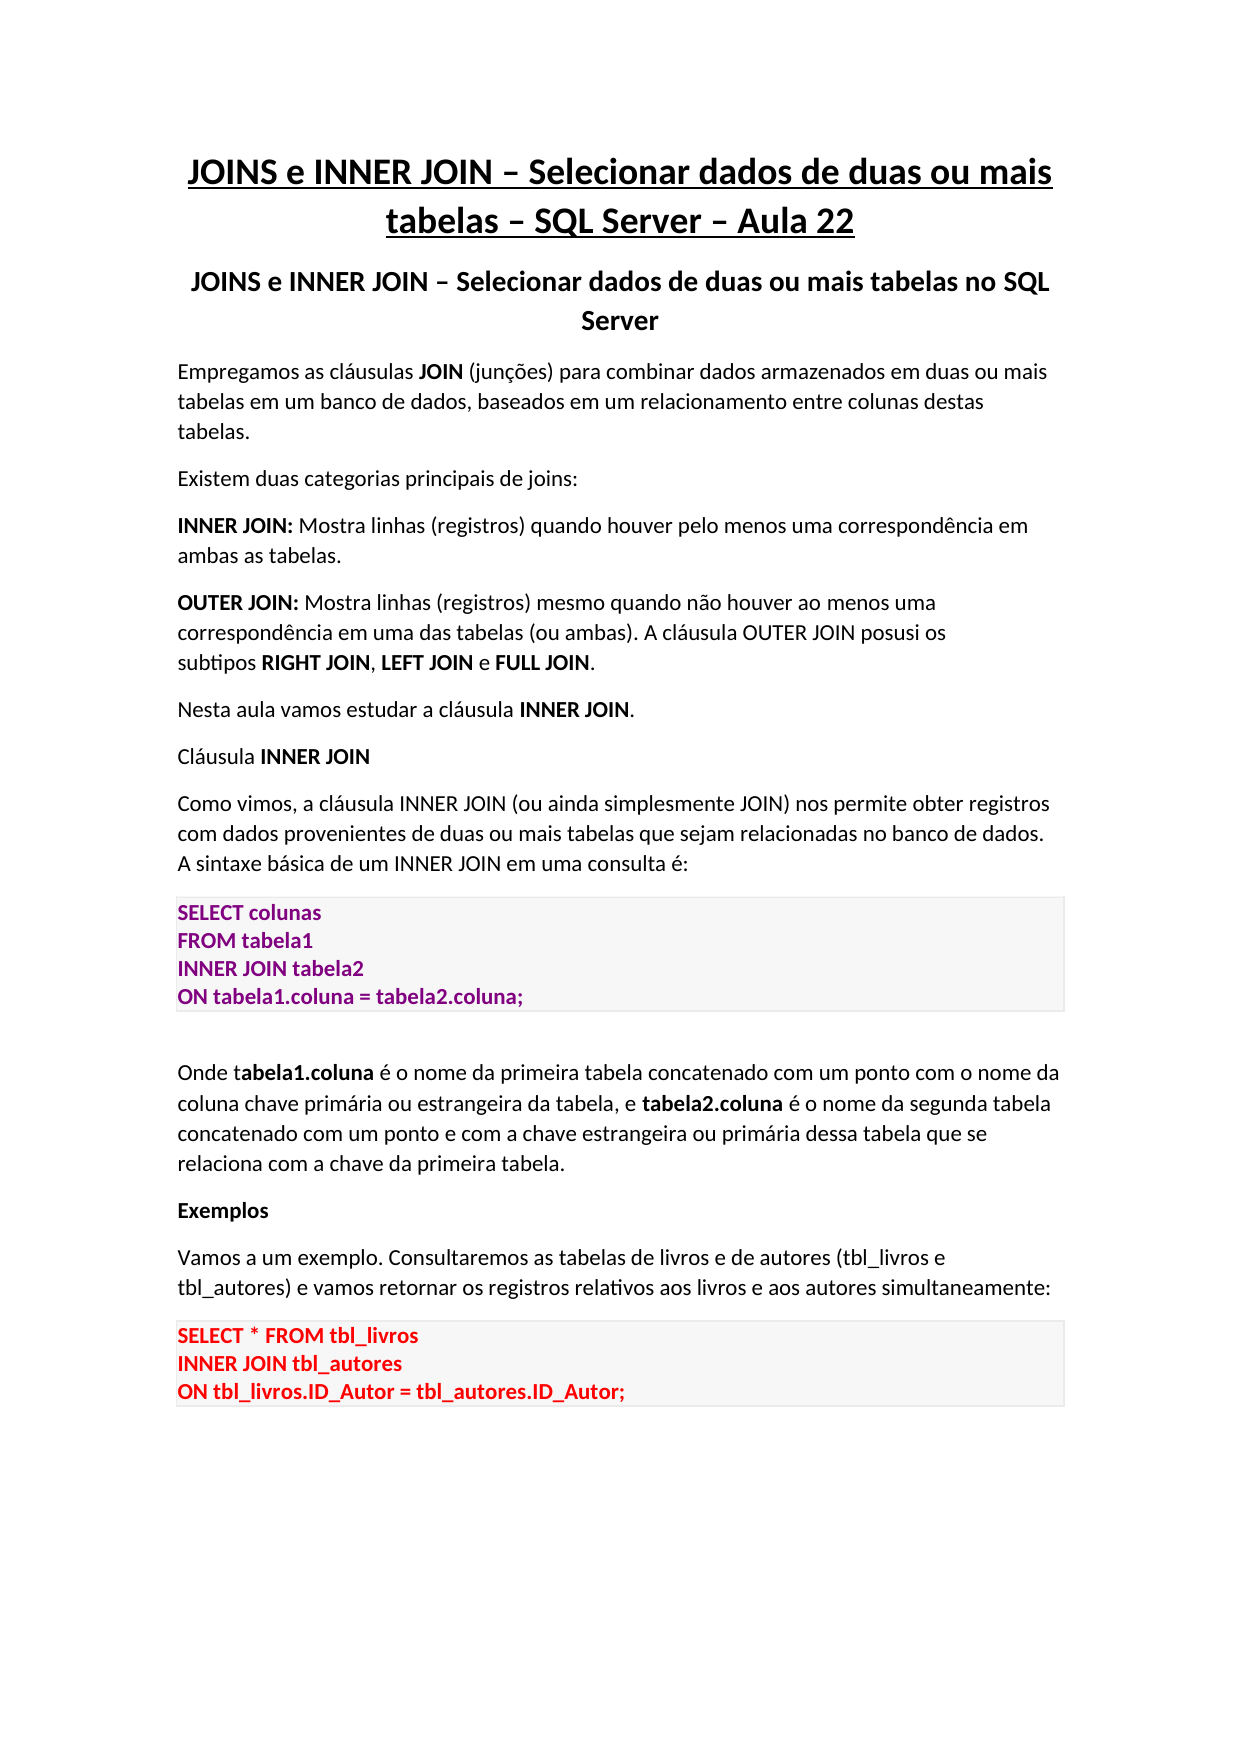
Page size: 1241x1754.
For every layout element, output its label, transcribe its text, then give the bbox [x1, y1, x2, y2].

text JOINS e INNER JOIN – Selecionar dados de duas ou mais tabelas – SQL Server – Aula 22 [177, 148, 1063, 243]
text Vamos a um exemplo. Consultaremos as tabelas de livros e de autores (tbl_livros e tbl_autores) e vamos retornar os registros relativos aos livros e aos autores simultaneamente: [177, 1243, 1063, 1301]
text Empregamos as cláusulas JOIN (junções) para combinar dados armazenados em duas ou mais tabelas em um banco de dados, baseados em um relacionamento entre colunas destas tabelas. [177, 357, 1063, 445]
text Onde tabela1.coluna é o nome da primeira tabela concatenado com um ponto com o nome da coluna chave primária ou estrangeira da tabela, e tabela2.coluna é o nome da segunda tabela concatenado com um ponto e com a chave estrangeira ou primária dessa tabela que se relaciona com a chave da primeira tabela. [177, 1058, 1063, 1177]
text Exemplos [177, 1196, 1063, 1224]
text FROM tabela1 [177, 926, 1063, 954]
text JOINS e INNER JOIN – Selecionar dados de duas ou mais tabelas no SQL Server [177, 263, 1063, 337]
text Nesta aula vamos estudar a cláusula INNER JOIN. [177, 695, 1063, 723]
text ON tabela1.coluna = tabela2.coluna; [177, 980, 1063, 1010]
text Existem duas categorias principais de joins: [177, 464, 1063, 492]
text INNER JOIN tbl_autores [177, 1349, 1063, 1376]
text INNER JOIN: Mostra linhas (registros) quando houver pelo menos uma correspondência em ambas as tabelas. [177, 511, 1063, 569]
text ON tbl_livros.ID_Autor = tbl_autores.ID_Autor; [177, 1376, 1063, 1405]
text Como vimos, a cláusula INNER JOIN (ou ainda simplesmente JOIN) nos permite obter registros com dados provenientes de duas ou mais tabelas que sejam relacionadas no banco de dados. A sintaxe básica de um INNER JOIN em uma consulta é: [177, 789, 1063, 877]
text INNER JOIN tabela2 [177, 954, 1063, 980]
text Cláusula INNER JOIN [177, 742, 1063, 770]
text SELECT * FROM tbl_livros [177, 1322, 1063, 1349]
text SELECT colunas [177, 898, 1063, 926]
text OUTER JOIN: Mostra linhas (registros) mesmo quando não houver ao menos uma correspondência em uma das tabelas (ou ambas). A cláusula OUTER JOIN posusi os subtipos RIGHT JOIN, LEFT JOIN e FULL JOIN. [177, 588, 1063, 676]
